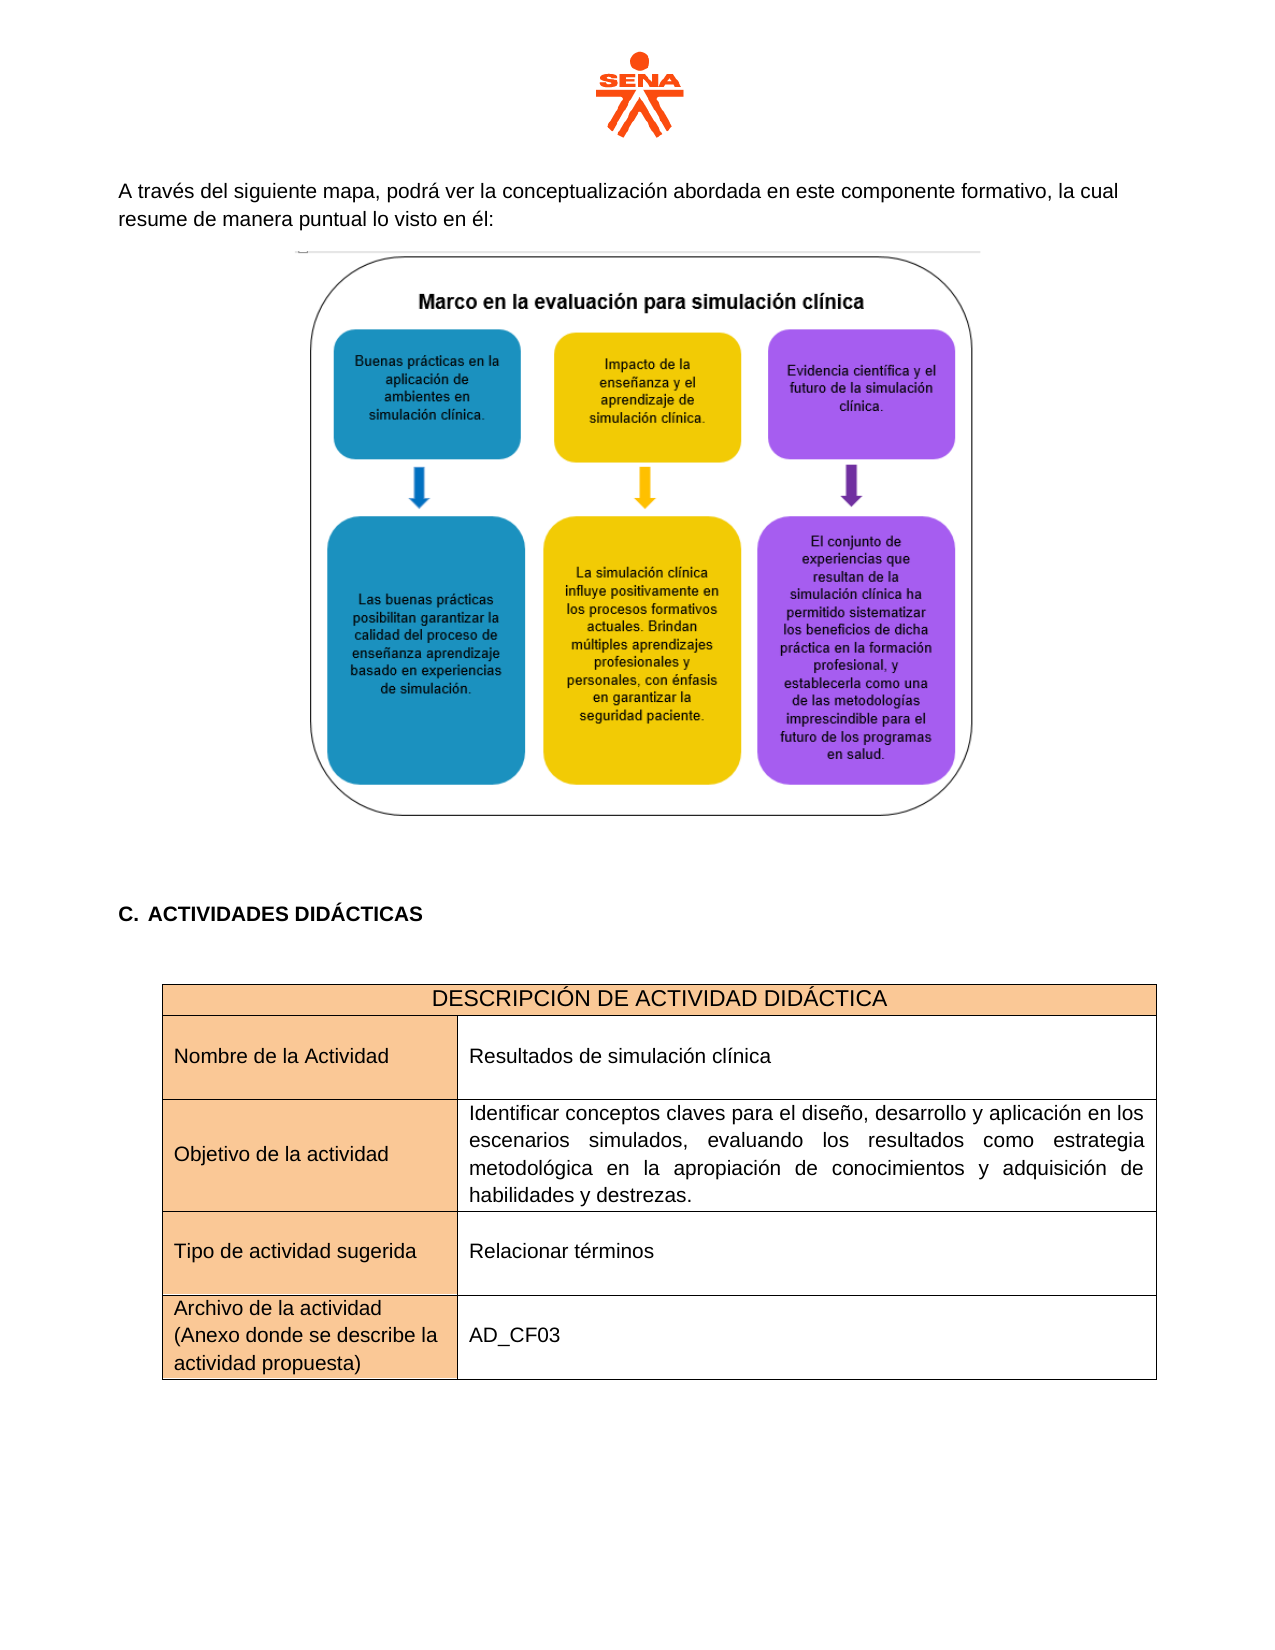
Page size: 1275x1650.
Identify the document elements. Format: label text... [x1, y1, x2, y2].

table_cell Identificar conceptos claves para el diseño, desarrollo y aplicación en los escenarios simulados, evaluando los resultados como estrategia metodológica en la apropiación de conocimientos y adquisición de habilidades y destrezas. [458, 1100, 1156, 1211]
list ACTIVIDADES DIDÁCTICAS [118, 902, 1157, 926]
picture [585, 48, 690, 142]
text A través del siguiente mapa, podrá ver la conceptualización abordada en este componente formativo, la cual resume de manera puntual lo visto en él: [118, 177, 1157, 231]
picture [294, 251, 981, 817]
table_cell Objetivo de la actividad [163, 1100, 457, 1211]
table_cell AD_CF03 [458, 1296, 1156, 1378]
table_cell Relacionar términos [458, 1212, 1156, 1294]
table_header DESCRIPCIÓN DE ACTIVIDAD DIDÁCTICA [163, 985, 1156, 1015]
table_cell Archivo de la actividad (Anexo donde se describe la actividad propuesta) [163, 1296, 457, 1378]
table_cell Tipo de actividad sugerida [163, 1212, 457, 1294]
table_cell Resultados de simulación clínica [458, 1016, 1156, 1099]
table_cell Nombre de la Actividad [163, 1016, 457, 1099]
